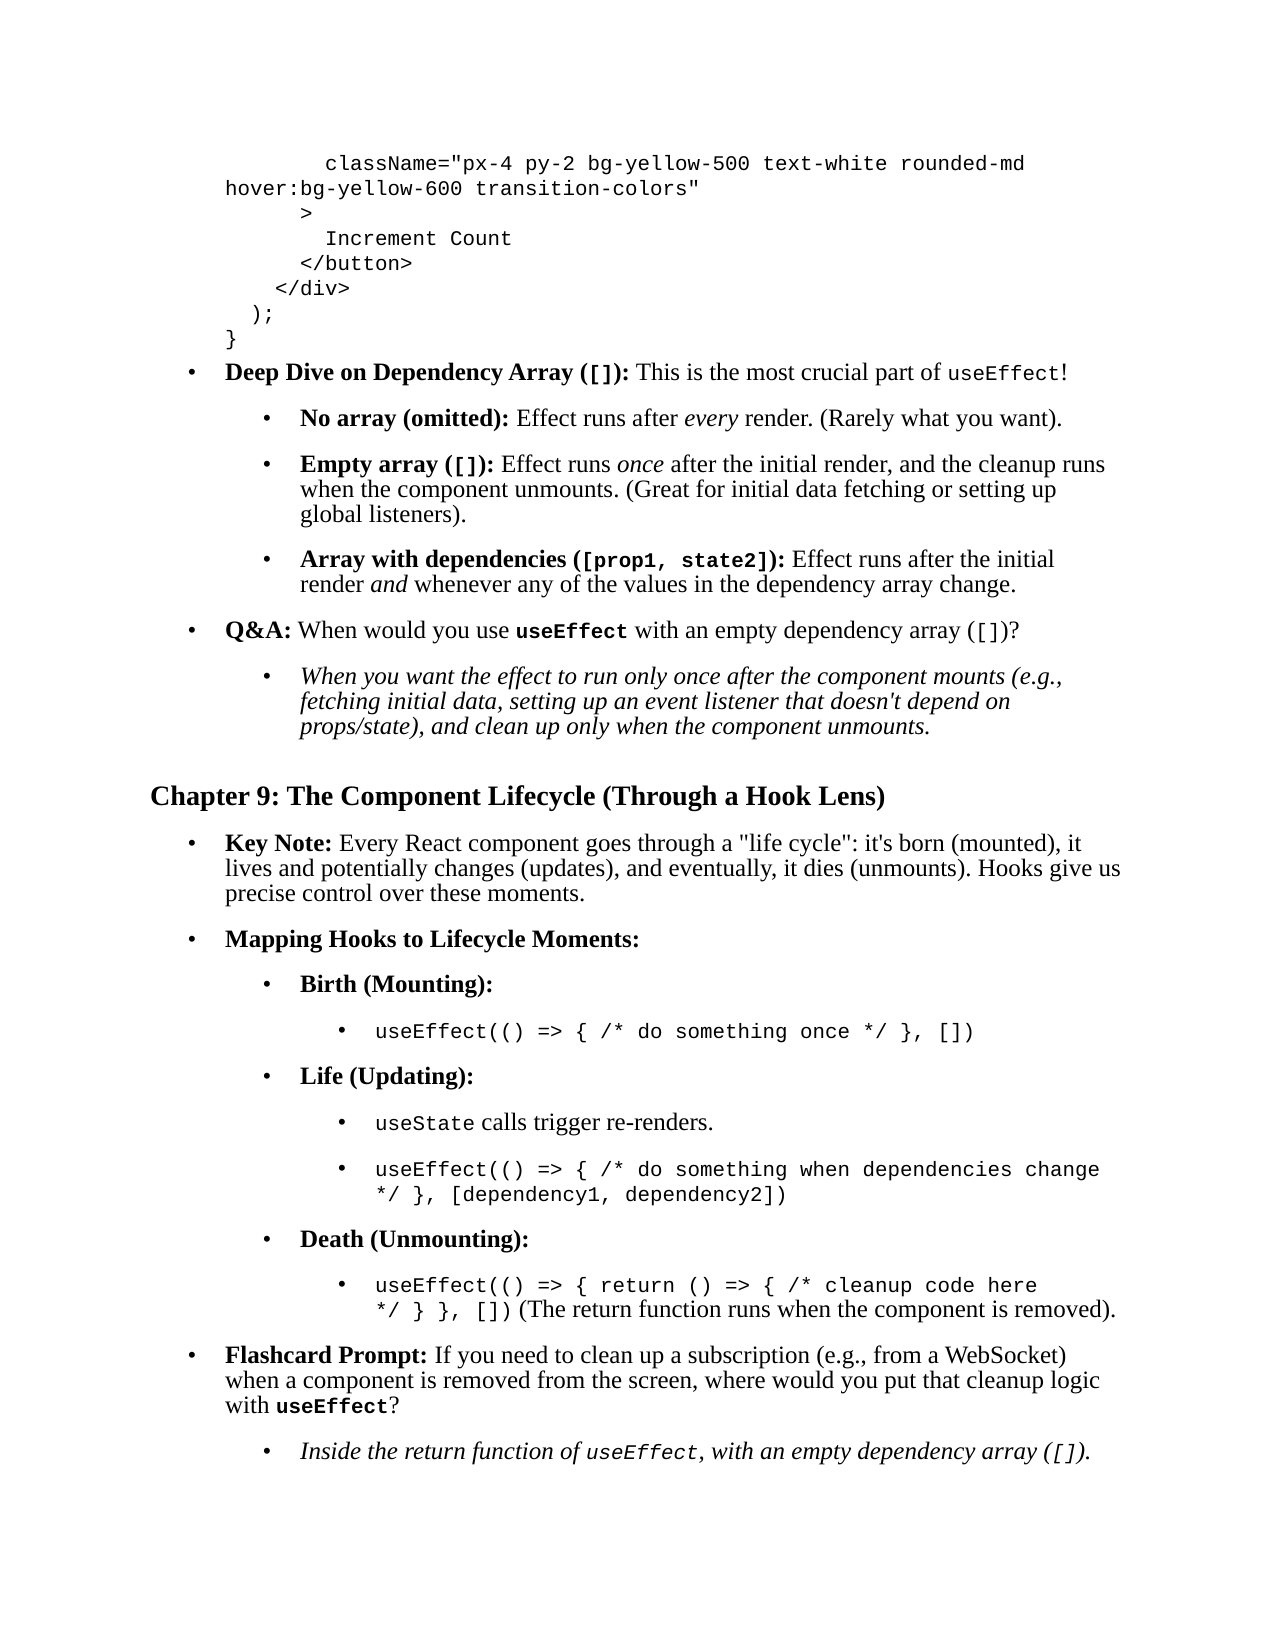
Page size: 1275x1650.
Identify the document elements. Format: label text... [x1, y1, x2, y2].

list When you want the effect to run only once after the component mounts (e.g., fetching initial data, setting up an event listener that doesn't depend on props/state), and clean up only when the component unmounts. [262, 664, 1125, 739]
list Q&A: When would you use useEffect with an empty dependency array ([])? [187, 619, 1125, 644]
list Flashcard Prompt: If you need to clean up a subscription (e.g., from a WebSocket) when a component is removed from the screen, where would you put that cleanup logic with useEffect? [187, 1344, 1125, 1419]
list Deep Dive on Dependency Array ([]): This is the most crucial part of useEffect! [187, 360, 1125, 385]
list useEffect(() => { /* do something when dependencies change */ }, [dependency1, dependency2]) [337, 1156, 1125, 1206]
text Chapter 9: The Component Lifecycle (Through a Hook Lens) [150, 785, 1125, 810]
list Empty array ([]): Effect runs once after the initial render, and the cleanup runs when the component unmounts. (Great for initial data fetching or setting up global listeners). [262, 452, 1125, 527]
list Array with dependencies ([prop1, state2]): Effect runs after the initial render and whenever any of the values in the dependency array change. [262, 548, 1125, 598]
text className="px-4 py-2 bg-yellow-500 text-white rounded-md hover:bg-yellow-600 transition-colors" [225, 150, 1125, 200]
text ); [225, 300, 1125, 325]
text </button> [225, 250, 1125, 275]
text > [225, 200, 1125, 225]
text </div> [225, 275, 1125, 300]
list useEffect(() => { /* do something once */ }, []) [337, 1019, 1125, 1044]
list No array (omitted): Effect runs after every render. (Rarely what you want). [262, 406, 1125, 431]
list Key Note: Every React component goes through a "life cycle": it's born (mounted), it lives and potentially changes (updates), and eventually, it dies (unmounts). Hooks give us precise control over these moments. [187, 831, 1125, 906]
list Life (Updating): [262, 1064, 1125, 1089]
list Birth (Mounting): [262, 973, 1125, 998]
list Inside the return function of useEffect, with an empty dependency array ([]). [262, 1439, 1125, 1464]
text } [225, 325, 1125, 350]
list Death (Unmounting): [262, 1227, 1125, 1252]
list useState calls trigger re-renders. [337, 1110, 1125, 1135]
list useEffect(() => { return () => { /* cleanup code here */ } }, []) (The return function runs when the component is removed). [337, 1273, 1125, 1323]
list Mapping Hooks to Lifecycle Moments: [187, 927, 1125, 952]
text Increment Count [225, 225, 1125, 250]
